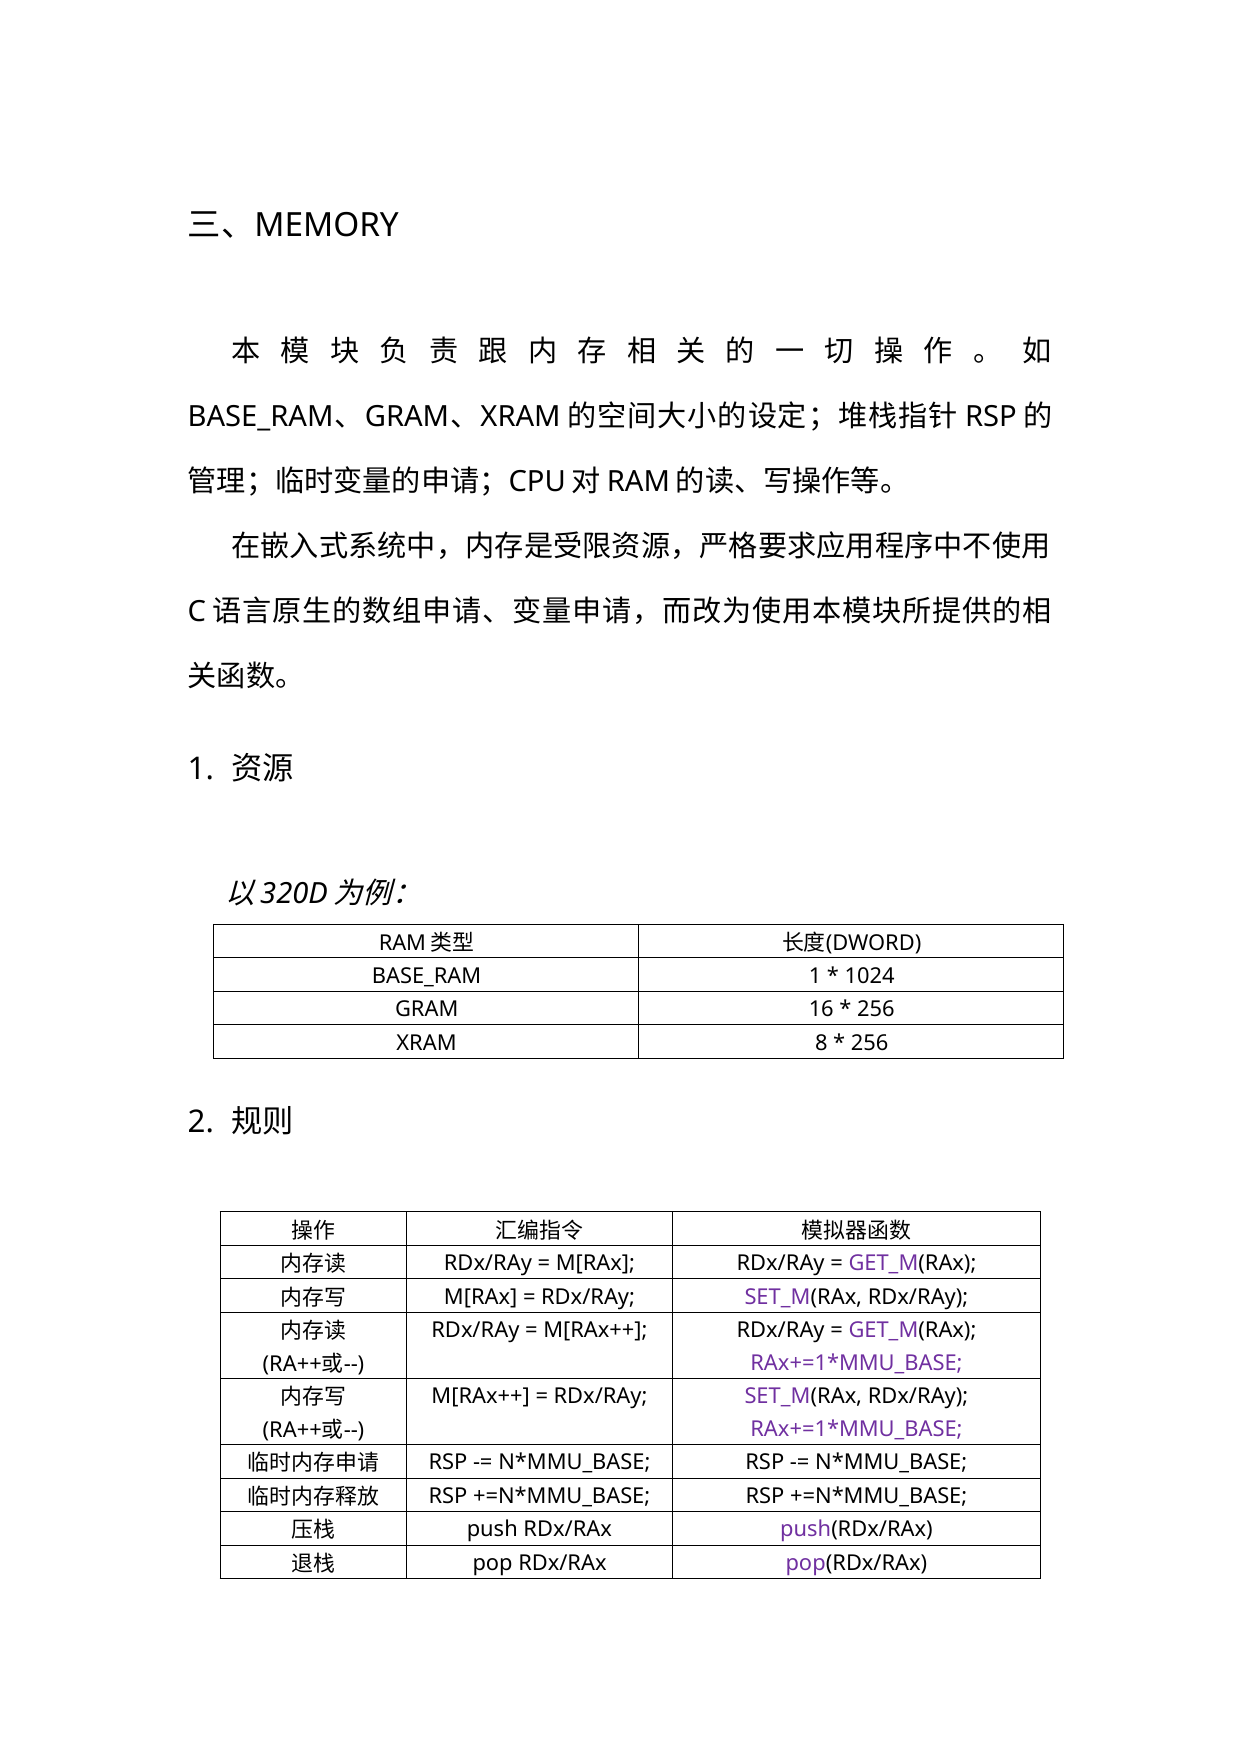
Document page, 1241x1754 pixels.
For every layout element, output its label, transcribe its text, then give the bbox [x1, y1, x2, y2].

subtitle 规则 [187, 1086, 1053, 1151]
table_cell 内存读 [221, 1246, 406, 1278]
table_cell 内存写 (RA++或--) [221, 1379, 406, 1444]
table_cell RDx/RAy = GET_M(RAx); RAx+=1*MMU_BASE; [673, 1313, 1040, 1378]
table_cell 退栈 [221, 1546, 406, 1578]
table_cell 内存写 [221, 1279, 406, 1312]
table_cell RSP -= N*MMU_BASE; [673, 1445, 1040, 1477]
table_cell 临时内存释放 [221, 1479, 406, 1511]
table_cell BASE_RAM [214, 958, 638, 991]
table_cell RSP -= N*MMU_BASE; [407, 1445, 672, 1477]
table_header 长度(DWORD) [639, 925, 1063, 957]
table_cell pop(RDx/RAx) [673, 1546, 1040, 1578]
table_cell SET_M(RAx, RDx/RAy); [673, 1279, 1040, 1312]
table_cell GRAM [214, 992, 638, 1024]
table_header 汇编指令 [407, 1212, 672, 1245]
table_cell pop RDx/RAx [407, 1546, 672, 1578]
list 以320D为例： [225, 859, 1053, 924]
subtitle 资源 [187, 733, 1053, 798]
table_cell RSP +=N*MMU_BASE; [407, 1479, 672, 1511]
table_header 模拟器函数 [673, 1212, 1040, 1245]
table_cell 内存读 (RA++或--) [221, 1313, 406, 1378]
table_cell 压栈 [221, 1512, 406, 1544]
table_cell RDx/RAy = M[RAx]; [407, 1246, 672, 1278]
table_header RAM类型 [214, 925, 638, 957]
table_cell M[RAx++] = RDx/RAy; [407, 1379, 672, 1444]
text 本模块负责跟内存相关的一切操作。如BASE_RAM、GRAM、XRAM的空间大小的设定；堆栈指针RSP的管理；临时变量的申请；CPU对RAM的读、写操作等。 [187, 316, 1053, 511]
table_cell 临时内存申请 [221, 1445, 406, 1477]
table_cell XRAM [214, 1025, 638, 1058]
table_cell RSP +=N*MMU_BASE; [673, 1479, 1040, 1511]
table_cell push(RDx/RAx) [673, 1512, 1040, 1544]
table_cell 8 * 256 [639, 1025, 1063, 1058]
table_cell RDx/RAy = M[RAx++]; [407, 1313, 672, 1378]
table_header 操作 [221, 1212, 406, 1245]
table_cell 1 * 1024 [639, 958, 1063, 991]
table_cell push RDx/RAx [407, 1512, 672, 1544]
table_cell SET_M(RAx, RDx/RAy); RAx+=1*MMU_BASE; [673, 1379, 1040, 1444]
text 在嵌入式系统中，内存是受限资源，严格要求应用程序中不使用C语言原生的数组申请、变量申请，而改为使用本模块所提供的相关函数。 [187, 511, 1053, 706]
table_cell 16 * 256 [639, 992, 1063, 1024]
table_cell RDx/RAy = GET_M(RAx); [673, 1246, 1040, 1278]
subtitle 三、MEMORY [187, 189, 1053, 254]
table_cell M[RAx] = RDx/RAy; [407, 1279, 672, 1312]
